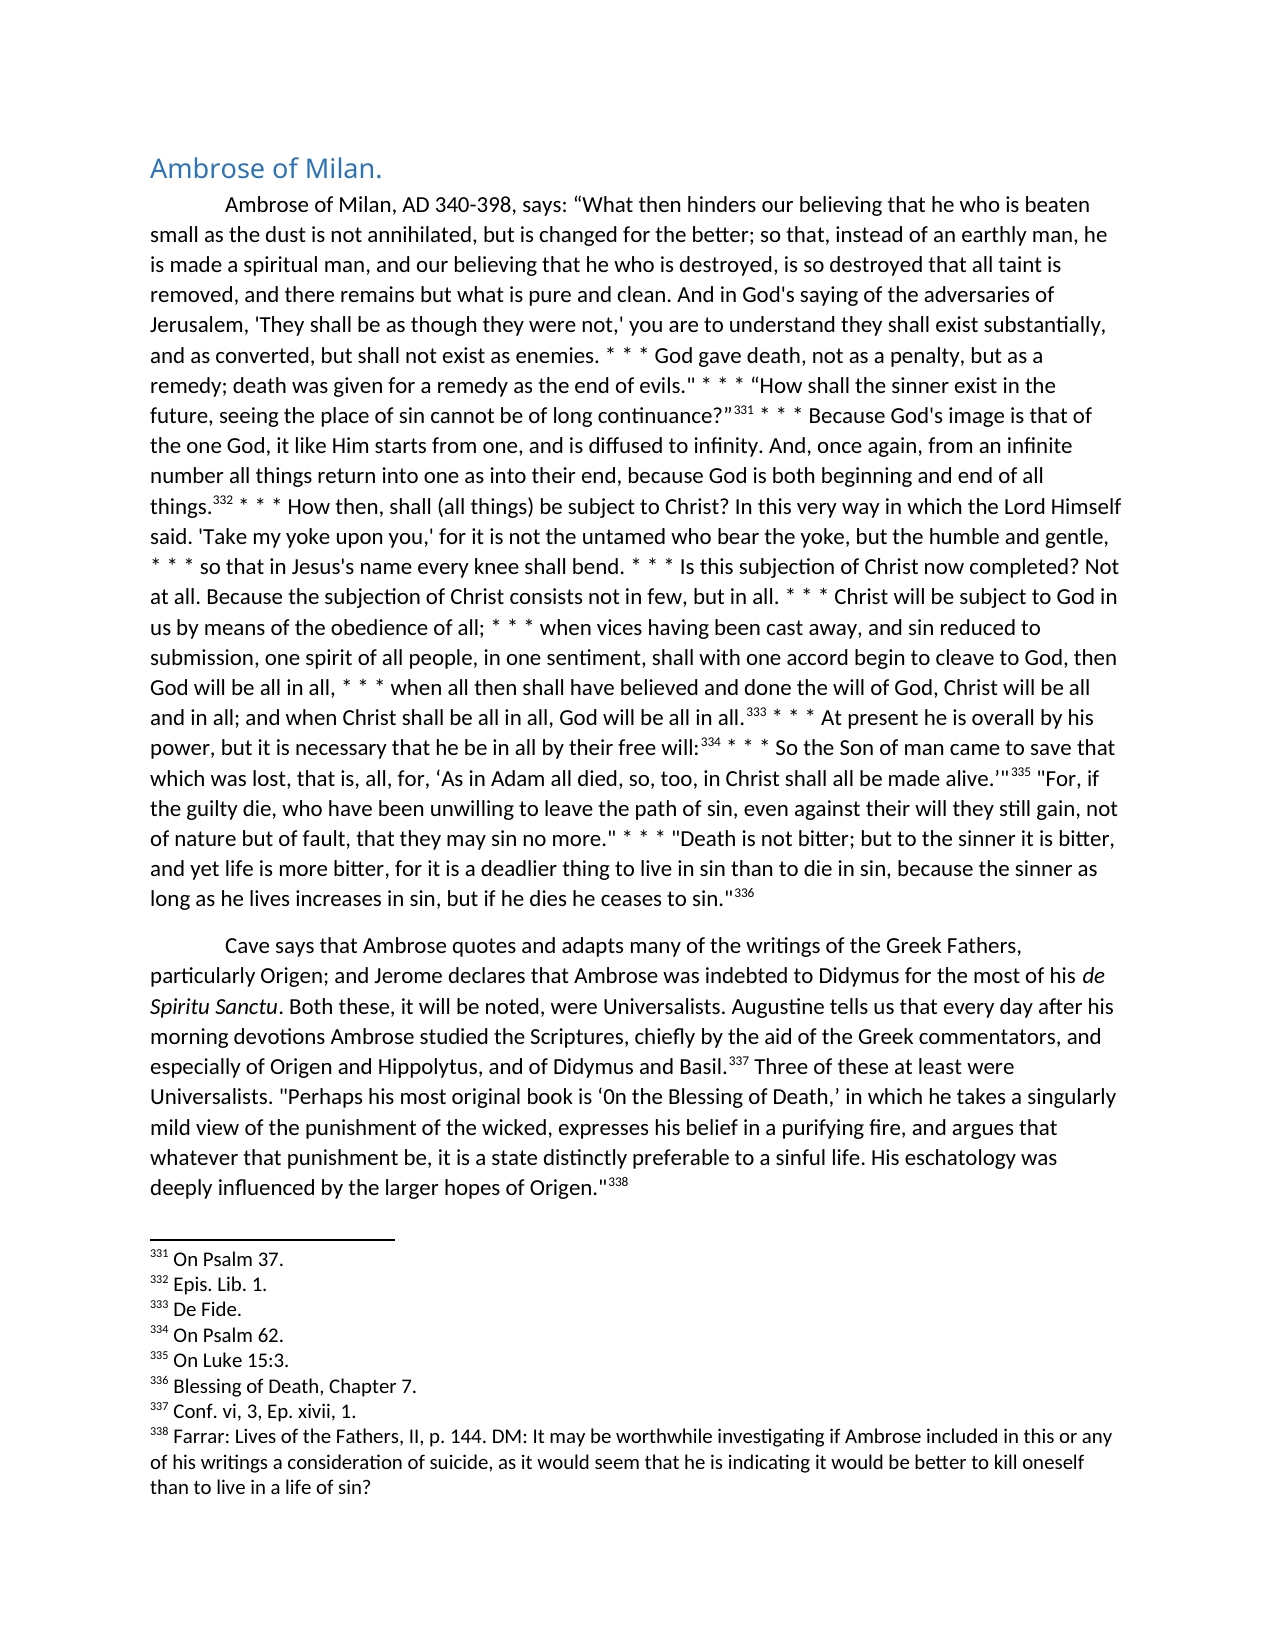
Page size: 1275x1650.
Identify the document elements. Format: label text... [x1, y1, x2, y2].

subtitle Ambrose of Milan. [150, 150, 1125, 187]
